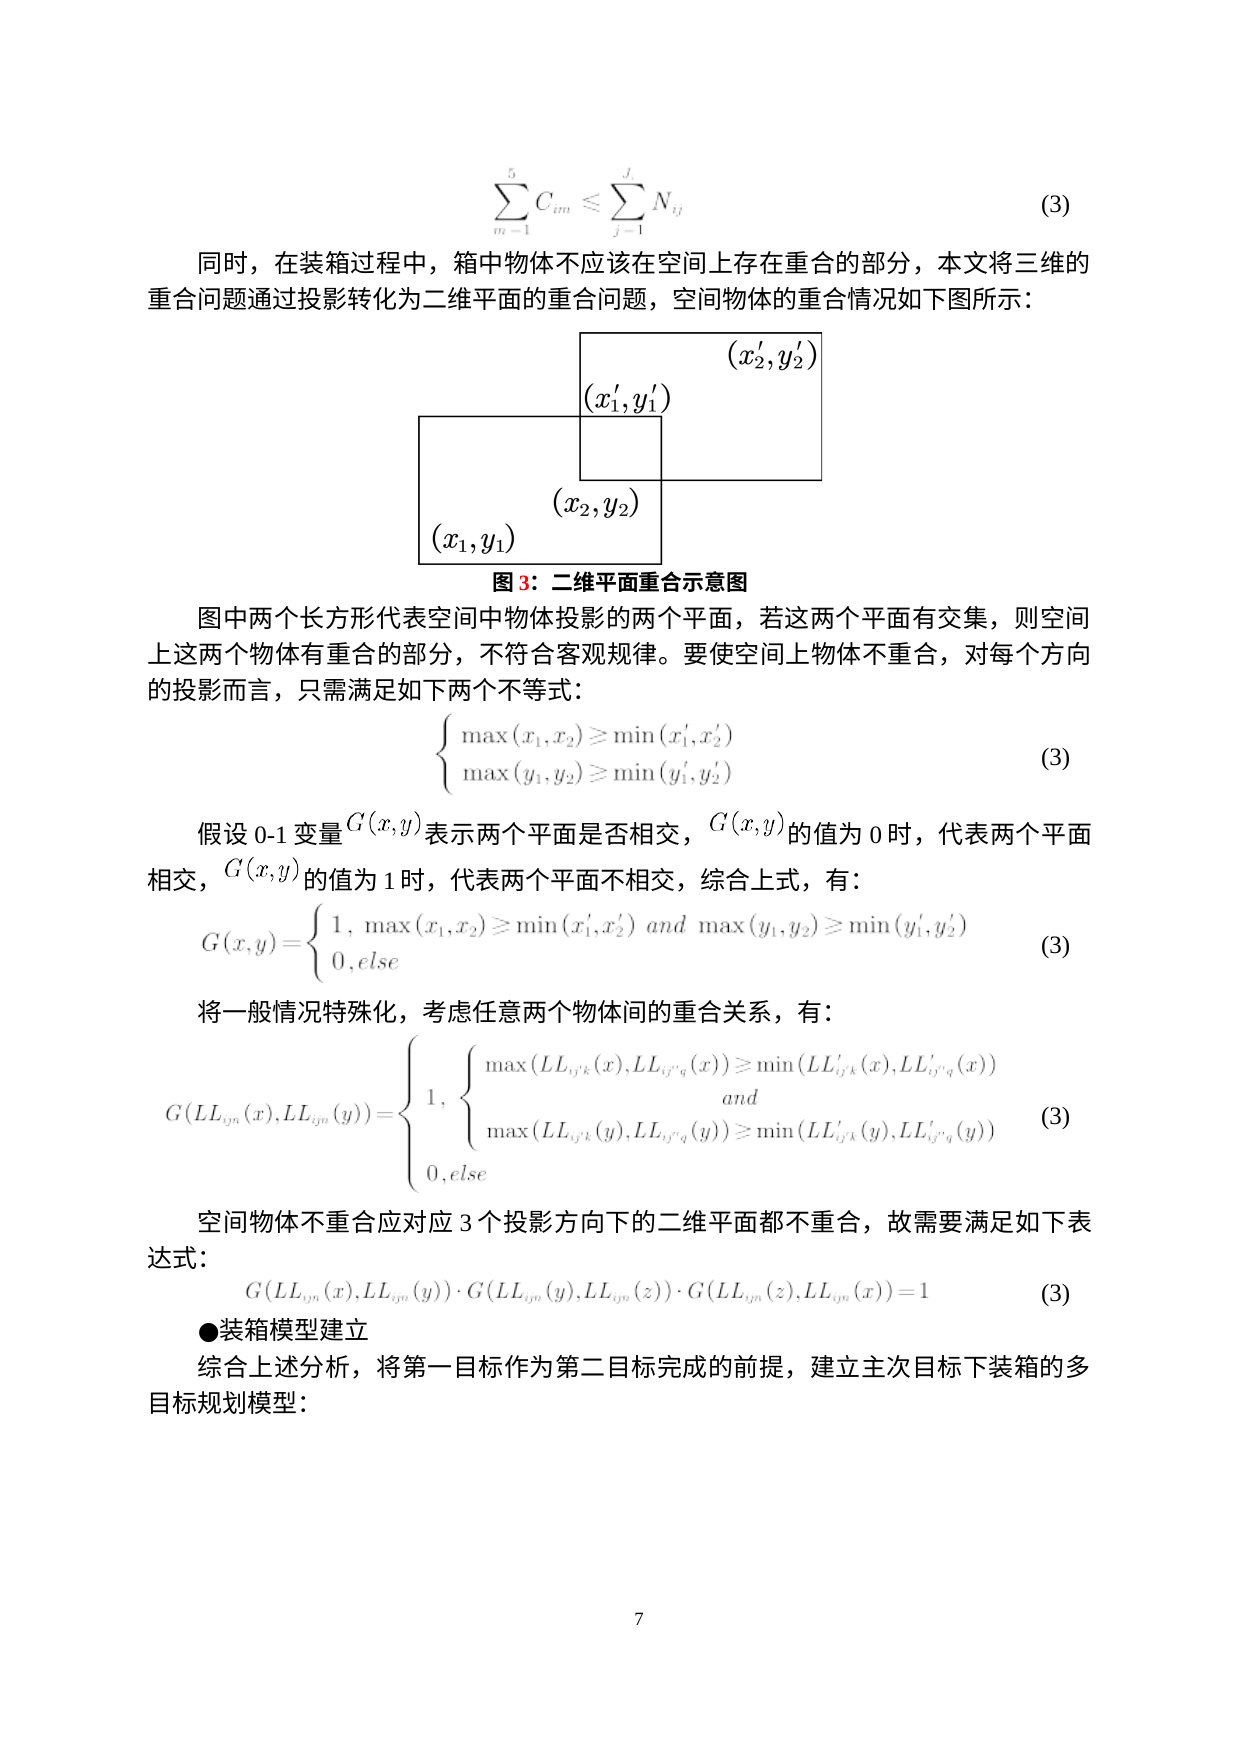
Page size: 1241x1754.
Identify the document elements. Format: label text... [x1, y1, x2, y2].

text 图中两个长方形代表空间中物体投影的两个平面，若这两个平面有交集，则空间上这两个物体有重合的部分，不符合客观规律。要使空间上物体不重合，对每个方向的投影而言，只需满足如下两个不等式： [148, 598, 1092, 707]
text 将一般情况特殊化，考虑任意两个物体间的重合关系，有： [148, 993, 1092, 1029]
table_header (3) [1030, 164, 1092, 243]
picture [418, 332, 823, 565]
table_header [148, 1275, 1029, 1311]
table_header (3) [1030, 1275, 1092, 1311]
text 假设0-1变量表示两个平面是否相交，的值为0时，代表两个平面相交，的值为1时，代表两个平面不相交，综合上式，有： [148, 805, 1092, 897]
text ●装箱模型建立 [148, 1311, 1092, 1347]
table_header (3) [1030, 707, 1092, 805]
text 综合上述分析，将第一目标作为第二目标完成的前提，建立主次目标下装箱的多目标规划模型： [148, 1347, 1092, 1419]
text 空间物体不重合应对应3个投影方向下的二维平面都不重合，故需要满足如下表达式： [148, 1202, 1092, 1274]
table_header [148, 164, 1029, 243]
table_header [148, 897, 1029, 993]
text 同时，在装箱过程中，箱中物体不应该在空间上存在重合的部分，本文将三维的重合问题通过投影转化为二维平面的重合问题，空间物体的重合情况如下图所示： [148, 243, 1092, 316]
text 图3：二维平面重合示意图 [148, 564, 1092, 598]
table_header [148, 707, 1029, 805]
table_header [148, 1029, 1029, 1202]
table_header (3) [1030, 1029, 1092, 1202]
table_header (3) [1030, 897, 1092, 993]
